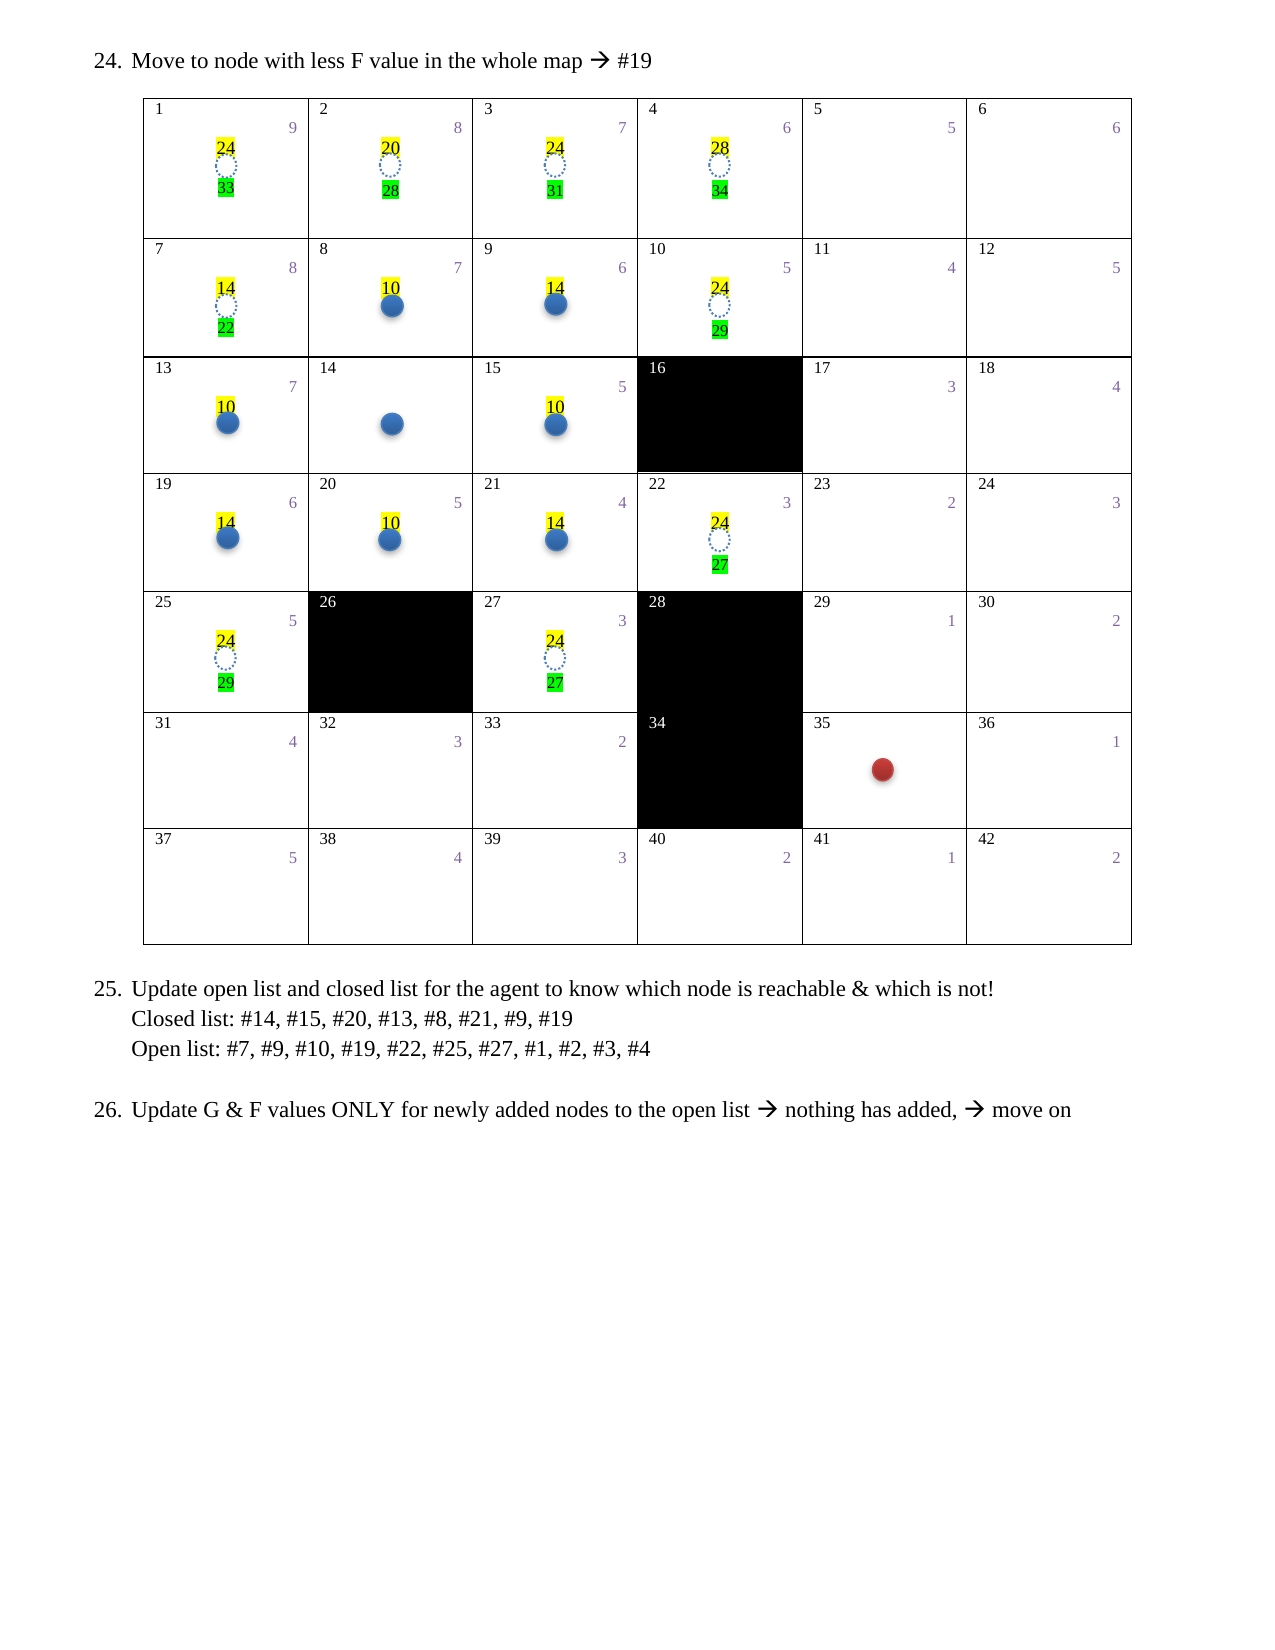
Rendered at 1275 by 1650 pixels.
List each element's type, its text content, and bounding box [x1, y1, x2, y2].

list Closed list: #14, #15, #20, #13, #8, #21, #9, #19 [131, 1005, 1219, 1032]
table_cell 22 3 24 27 [638, 474, 802, 591]
table_cell 18 4 [967, 358, 1131, 472]
table_cell 32 3 [309, 713, 472, 828]
table_cell 19 6 14 [144, 474, 308, 591]
list Update G & F values ONLY for newly added nodes to the open list nothing has added, move on [94, 1096, 1219, 1122]
table_header 2 8 20 28 [309, 99, 472, 238]
table_cell 8 7 10 [309, 239, 472, 356]
list Move to node with less F value in the whole map #19 [94, 47, 1219, 73]
table_cell 21 4 14 [473, 474, 637, 591]
table_cell 25 5 24 29 [144, 592, 308, 712]
table_cell 23 2 [803, 474, 966, 591]
table_cell 34 [638, 713, 802, 828]
table_cell 10 5 24 29 [638, 239, 802, 356]
table_header 4 6 28 34 [638, 99, 802, 238]
table_cell 31 4 [144, 713, 308, 828]
table_cell 33 2 [473, 713, 637, 828]
table_cell 38 4 [309, 829, 472, 944]
table_cell 27 3 24 27 [473, 592, 637, 712]
table_cell 26 [309, 592, 472, 712]
table_header 6 6 [967, 99, 1131, 238]
list Open list: #7, #9, #10, #19, #22, #25, #27, #1, #2, #3, #4 [131, 1035, 1219, 1062]
table_cell 16 [638, 358, 802, 472]
table_cell 13 7 10 [144, 358, 308, 472]
table_cell 30 2 [967, 592, 1131, 712]
table_cell 36 1 [967, 713, 1131, 828]
table_cell 41 1 [803, 829, 966, 944]
table_cell 12 5 [967, 239, 1131, 356]
table_cell 42 2 [967, 829, 1131, 944]
table_cell 24 3 [967, 474, 1131, 591]
table_cell 29 1 [803, 592, 966, 712]
table_cell 17 3 [803, 358, 966, 472]
table_cell 14 [309, 358, 472, 472]
list Update open list and closed list for the agent to know which node is reachable & which is not! [94, 975, 1219, 1001]
table_header 5 5 [803, 99, 966, 238]
table_cell 40 2 [638, 829, 802, 944]
table_cell 39 3 [473, 829, 637, 944]
table_cell 7 8 14 22 [144, 239, 308, 356]
table_cell 20 5 10 [309, 474, 472, 591]
table_cell 11 4 [803, 239, 966, 356]
table_cell 37 5 [144, 829, 308, 944]
table_header 3 7 24 31 [473, 99, 637, 238]
table_header 1 9 24 33 [144, 99, 308, 238]
table_cell 15 5 10 [473, 358, 637, 472]
table_cell 9 6 14 [473, 239, 637, 356]
table_cell 28 [638, 592, 802, 712]
table_cell 35 [803, 713, 966, 828]
